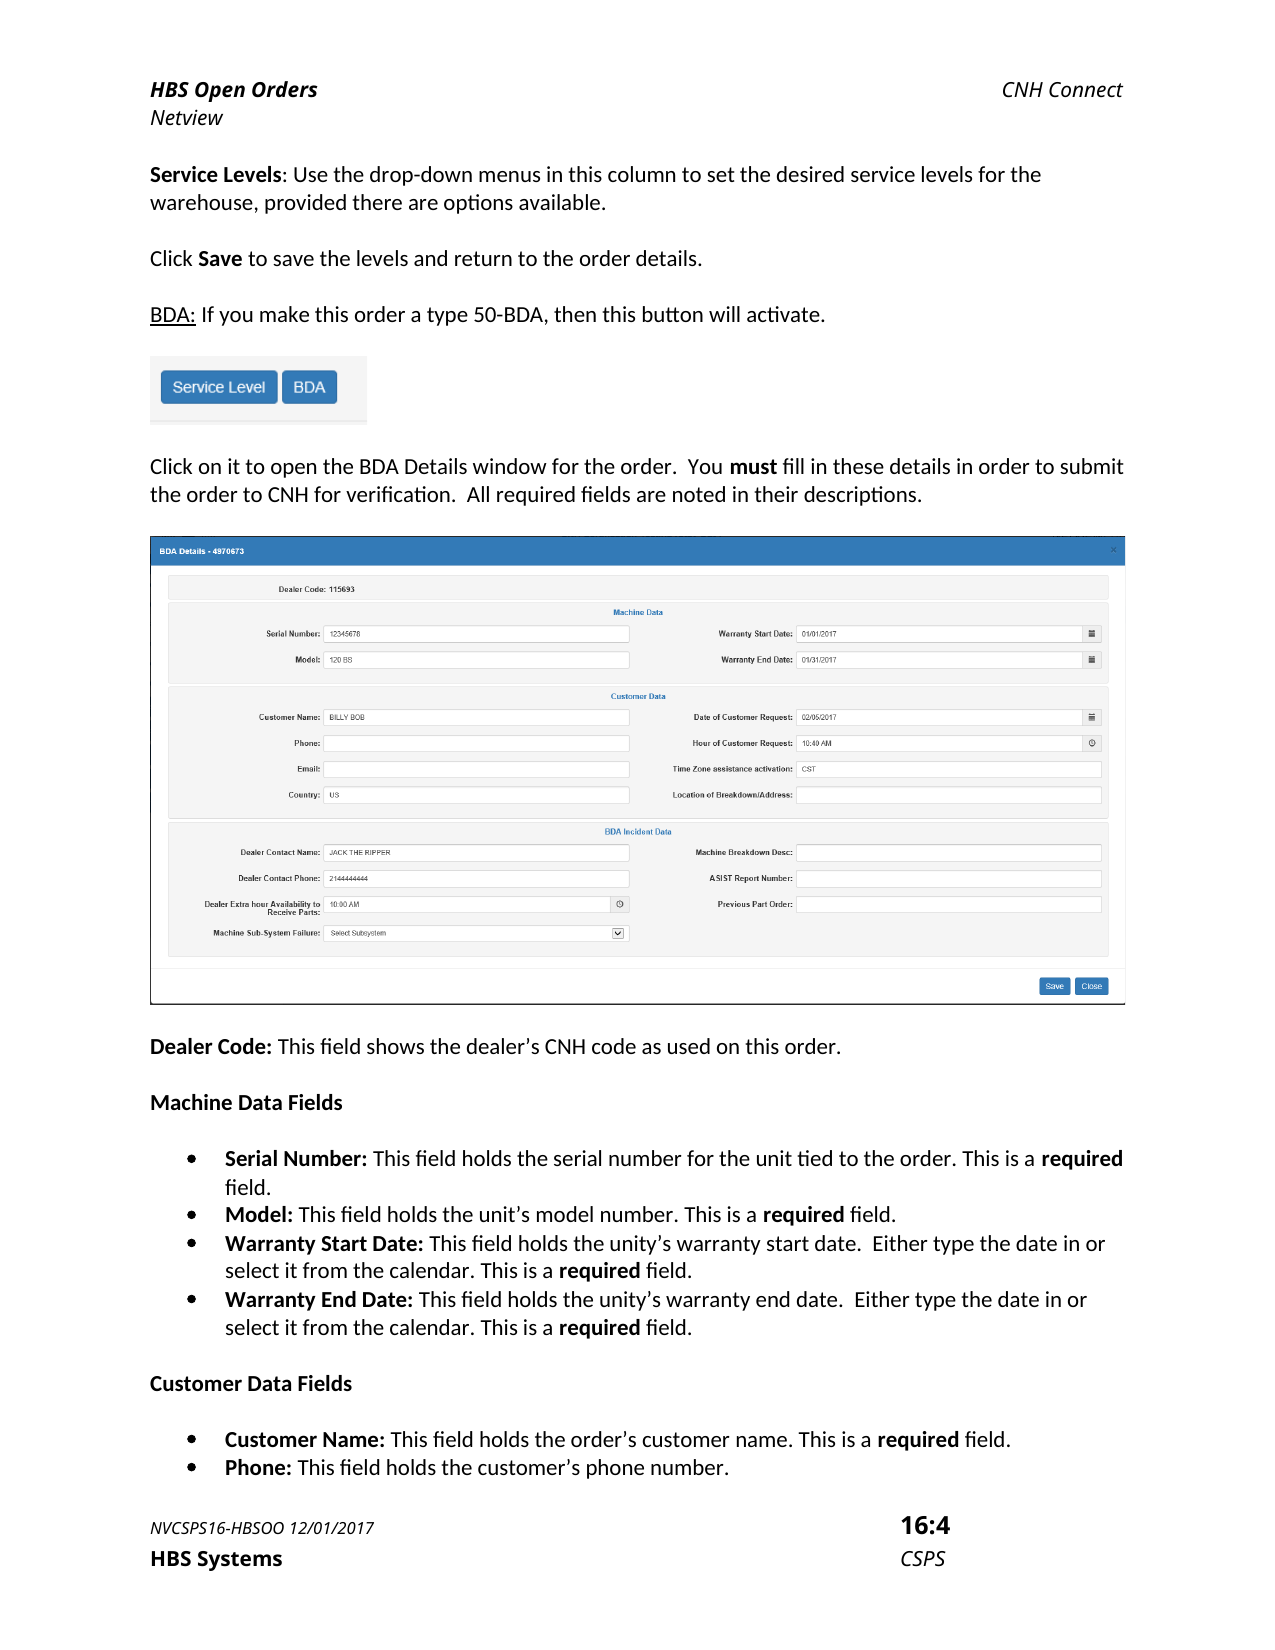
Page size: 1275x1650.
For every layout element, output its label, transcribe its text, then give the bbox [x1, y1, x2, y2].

list Warranty Start Date: This field holds the unity’s warranty start date. Either type the date in or select it from the calendar. This is a required field. [187, 1229, 1125, 1285]
text Machine Data Fields [150, 1088, 1125, 1117]
text Service Levels: Use the drop-down menus in this column to set the desired service levels for the warehouse, provided there are options available. [150, 160, 1125, 216]
text Customer Data Fields [150, 1369, 1125, 1397]
list Serial Number: This field holds the serial number for the unit tied to the order. This is a required field. [187, 1144, 1125, 1201]
picture [150, 356, 368, 425]
text Click on it to open the BDA Details window for the order. You must fill in these details in order to submit the order to CNH for verification. All required fields are noted in their descriptions. [150, 452, 1125, 508]
list Model: This field holds the unit’s model number. This is a required field. [187, 1201, 1125, 1229]
list Customer Name: This field holds the order’s customer name. This is a required field. [187, 1425, 1125, 1453]
text Dealer Code: This field shows the dealer’s CNH code as used on this order. [150, 1032, 1125, 1061]
text BDA: If you make this order a type 50-BDA, then this button will activate. [150, 300, 1125, 328]
text Click Save to save the levels and return to the order details. [150, 244, 1125, 272]
list Phone: This field holds the customer’s phone number. [187, 1453, 1125, 1481]
list Warranty End Date: This field holds the unity’s warranty end date. Either type the date in or select it from the calendar. This is a required field. [187, 1285, 1125, 1341]
picture [150, 536, 1125, 1005]
